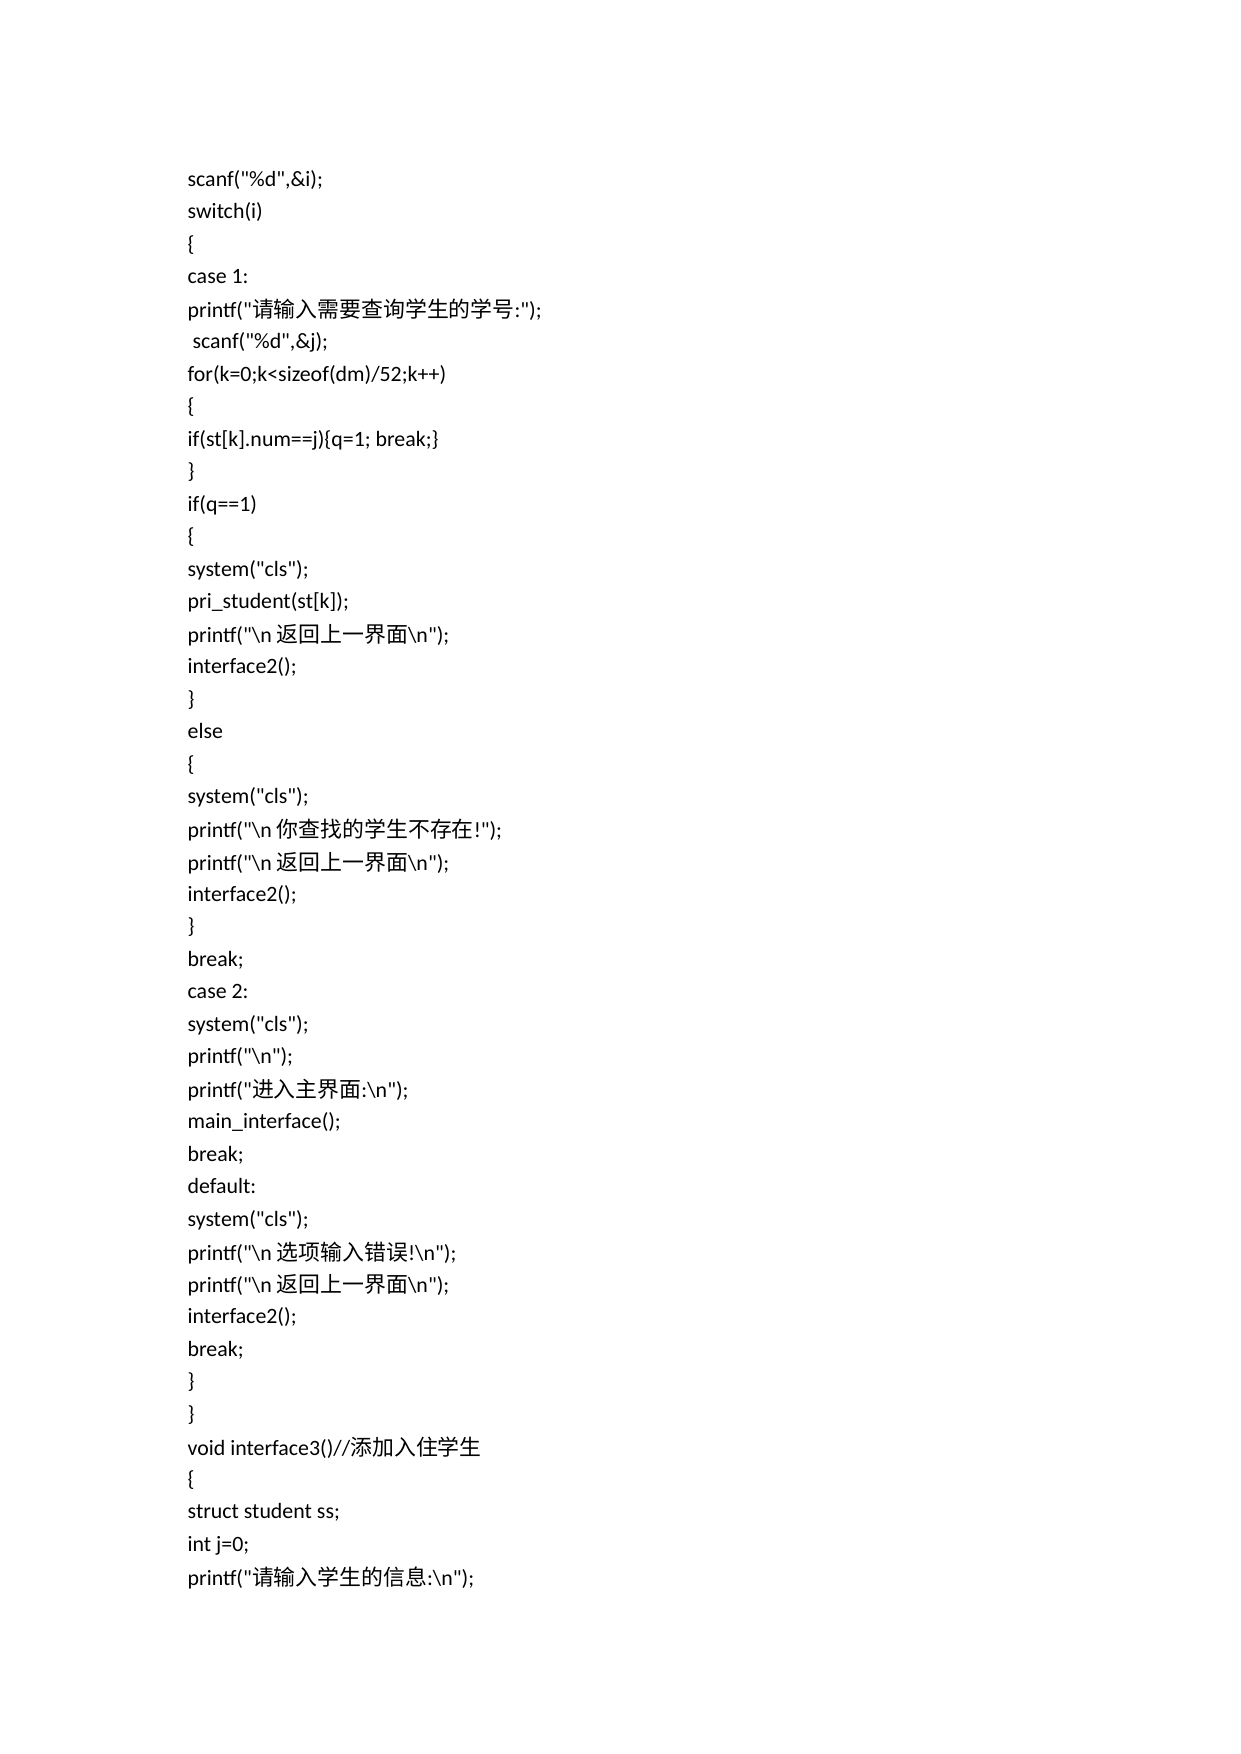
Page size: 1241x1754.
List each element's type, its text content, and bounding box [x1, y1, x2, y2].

text pri_student(st[k]); [187, 584, 1053, 617]
text } [187, 682, 1053, 714]
text case 1: [187, 259, 1053, 292]
text void interface3()//添加入住学生 [187, 1429, 1053, 1462]
text printf("请输入需要查询学生的学号:"); [187, 292, 1053, 324]
text int j=0; [187, 1527, 1053, 1559]
text break; [187, 1332, 1053, 1364]
text break; [187, 1137, 1053, 1169]
text system("cls"); [187, 1007, 1053, 1039]
text struct student ss; [187, 1494, 1053, 1527]
text default: [187, 1169, 1053, 1202]
text case 2: [187, 974, 1053, 1007]
text interface2(); [187, 1299, 1053, 1332]
text { [187, 1462, 1053, 1494]
text printf("\n"); [187, 1039, 1053, 1072]
text } [187, 909, 1053, 942]
text if(q==1) [187, 487, 1053, 519]
text system("cls"); [187, 779, 1053, 812]
text printf("\n 选项输入错误!\n"); [187, 1234, 1053, 1267]
text for(k=0;k<sizeof(dm)/52;k++) [187, 357, 1053, 389]
text printf("\n 返回上一界面\n"); [187, 1267, 1053, 1299]
text printf("\n 返回上一界面\n"); [187, 617, 1053, 649]
text printf("请输入学生的信息:\n"); [187, 1559, 1053, 1592]
text } [187, 454, 1053, 487]
text { [187, 227, 1053, 259]
text break; [187, 942, 1053, 974]
text printf("\n 返回上一界面\n"); [187, 844, 1053, 877]
text system("cls"); [187, 1202, 1053, 1234]
text if(st[k].num==j){q=1; break;} [187, 422, 1053, 454]
text else [187, 714, 1053, 747]
text switch(i) [187, 194, 1053, 227]
text system("cls"); [187, 552, 1053, 584]
text } [187, 1364, 1053, 1397]
text { [187, 747, 1053, 779]
text main_interface(); [187, 1104, 1053, 1137]
text scanf("%d",&i); [187, 162, 1053, 194]
text printf("进入主界面:\n"); [187, 1072, 1053, 1104]
text interface2(); [187, 877, 1053, 909]
text } [187, 1397, 1053, 1429]
text interface2(); [187, 649, 1053, 682]
text { [187, 519, 1053, 552]
text scanf("%d",&j); [187, 324, 1053, 357]
text { [187, 389, 1053, 422]
text printf("\n 你查找的学生不存在!"); [187, 812, 1053, 844]
